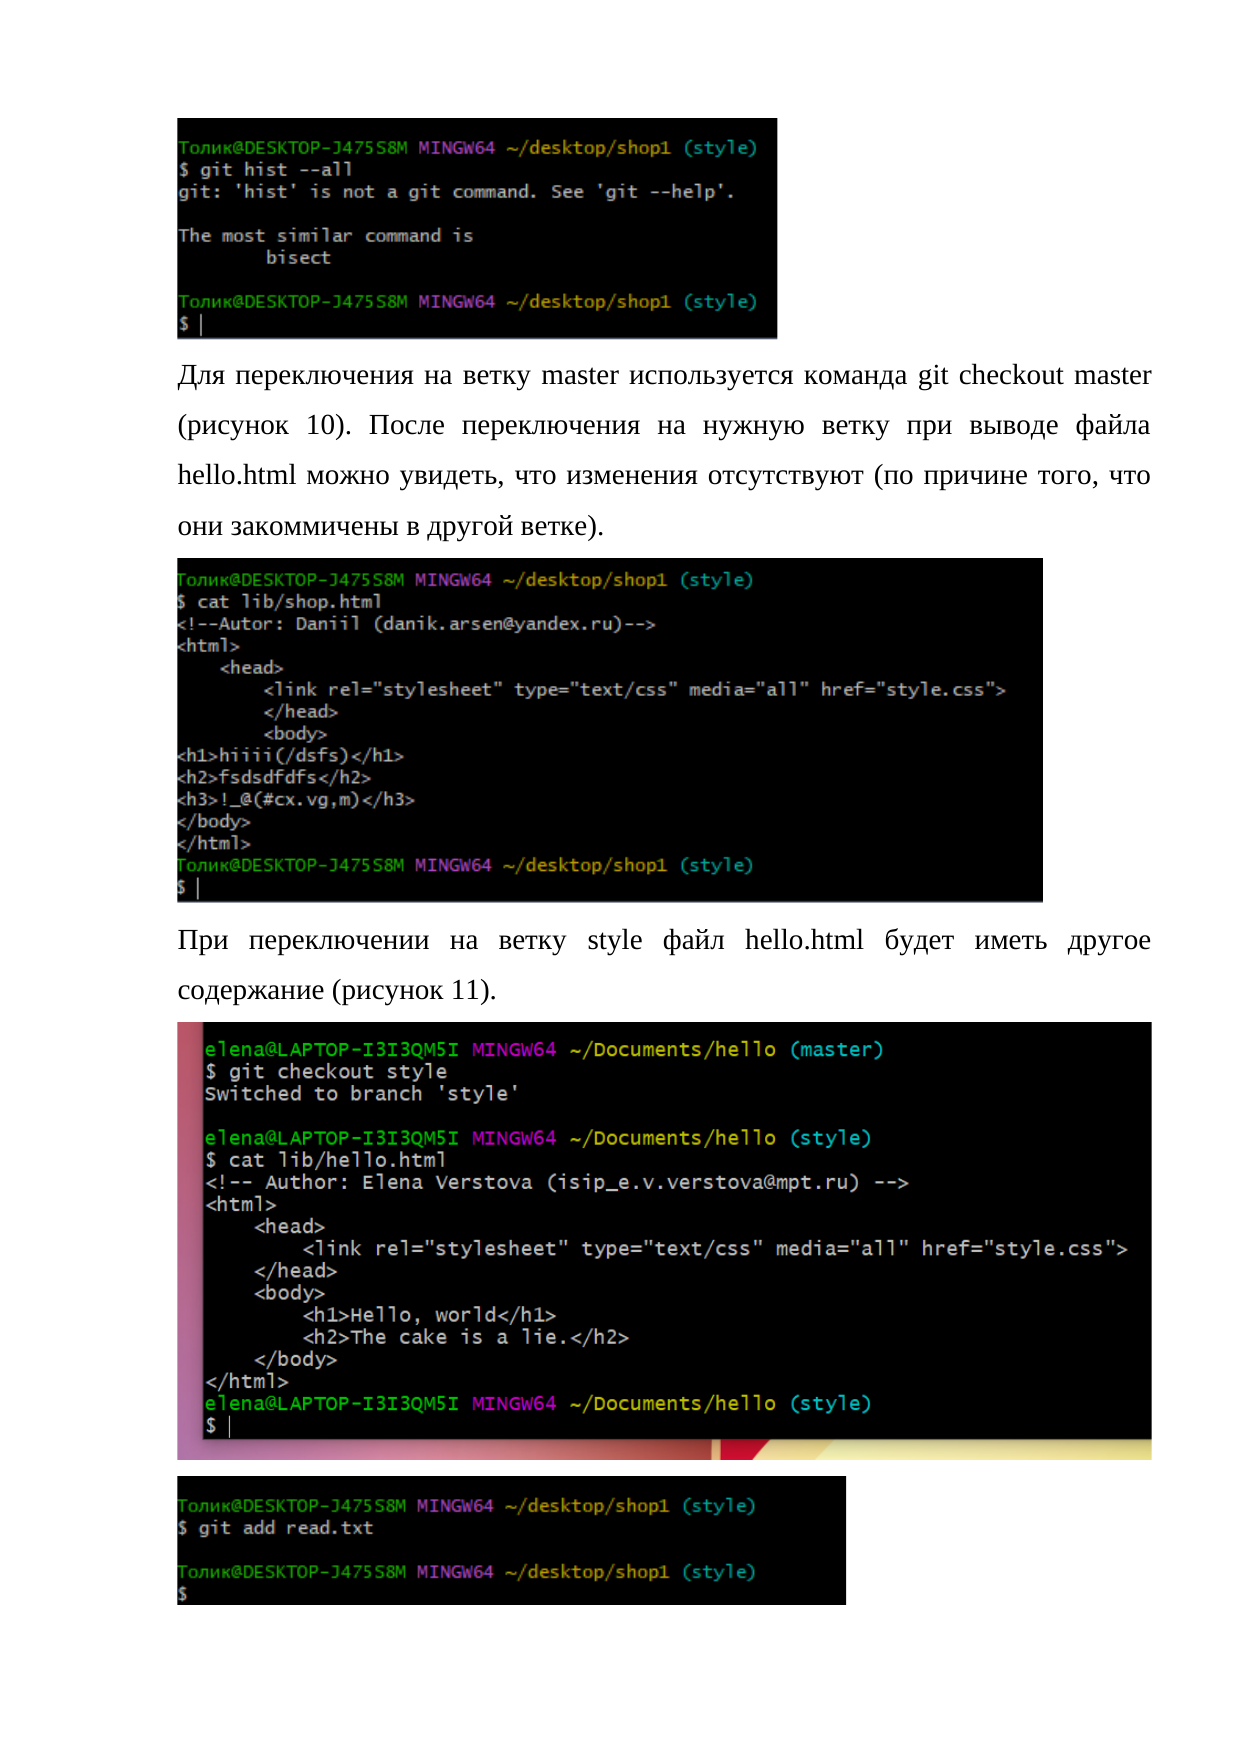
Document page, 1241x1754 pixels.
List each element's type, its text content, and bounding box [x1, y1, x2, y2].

picture [177, 118, 778, 341]
picture [177, 1476, 847, 1605]
text При переключении на ветку style файл hello.html будет иметь другое содержание (рисунок 11). [177, 922, 1152, 1006]
picture [177, 1022, 1152, 1460]
text Для переключения на ветку master используется команда git checkout master (рисунок 10). После переключения на нужную ветку при выводе файла hello.html можно увидеть, что изменения отсутствуют (по причине того, что они закоммичены в другой ветке). [177, 357, 1152, 541]
picture [177, 558, 1043, 906]
